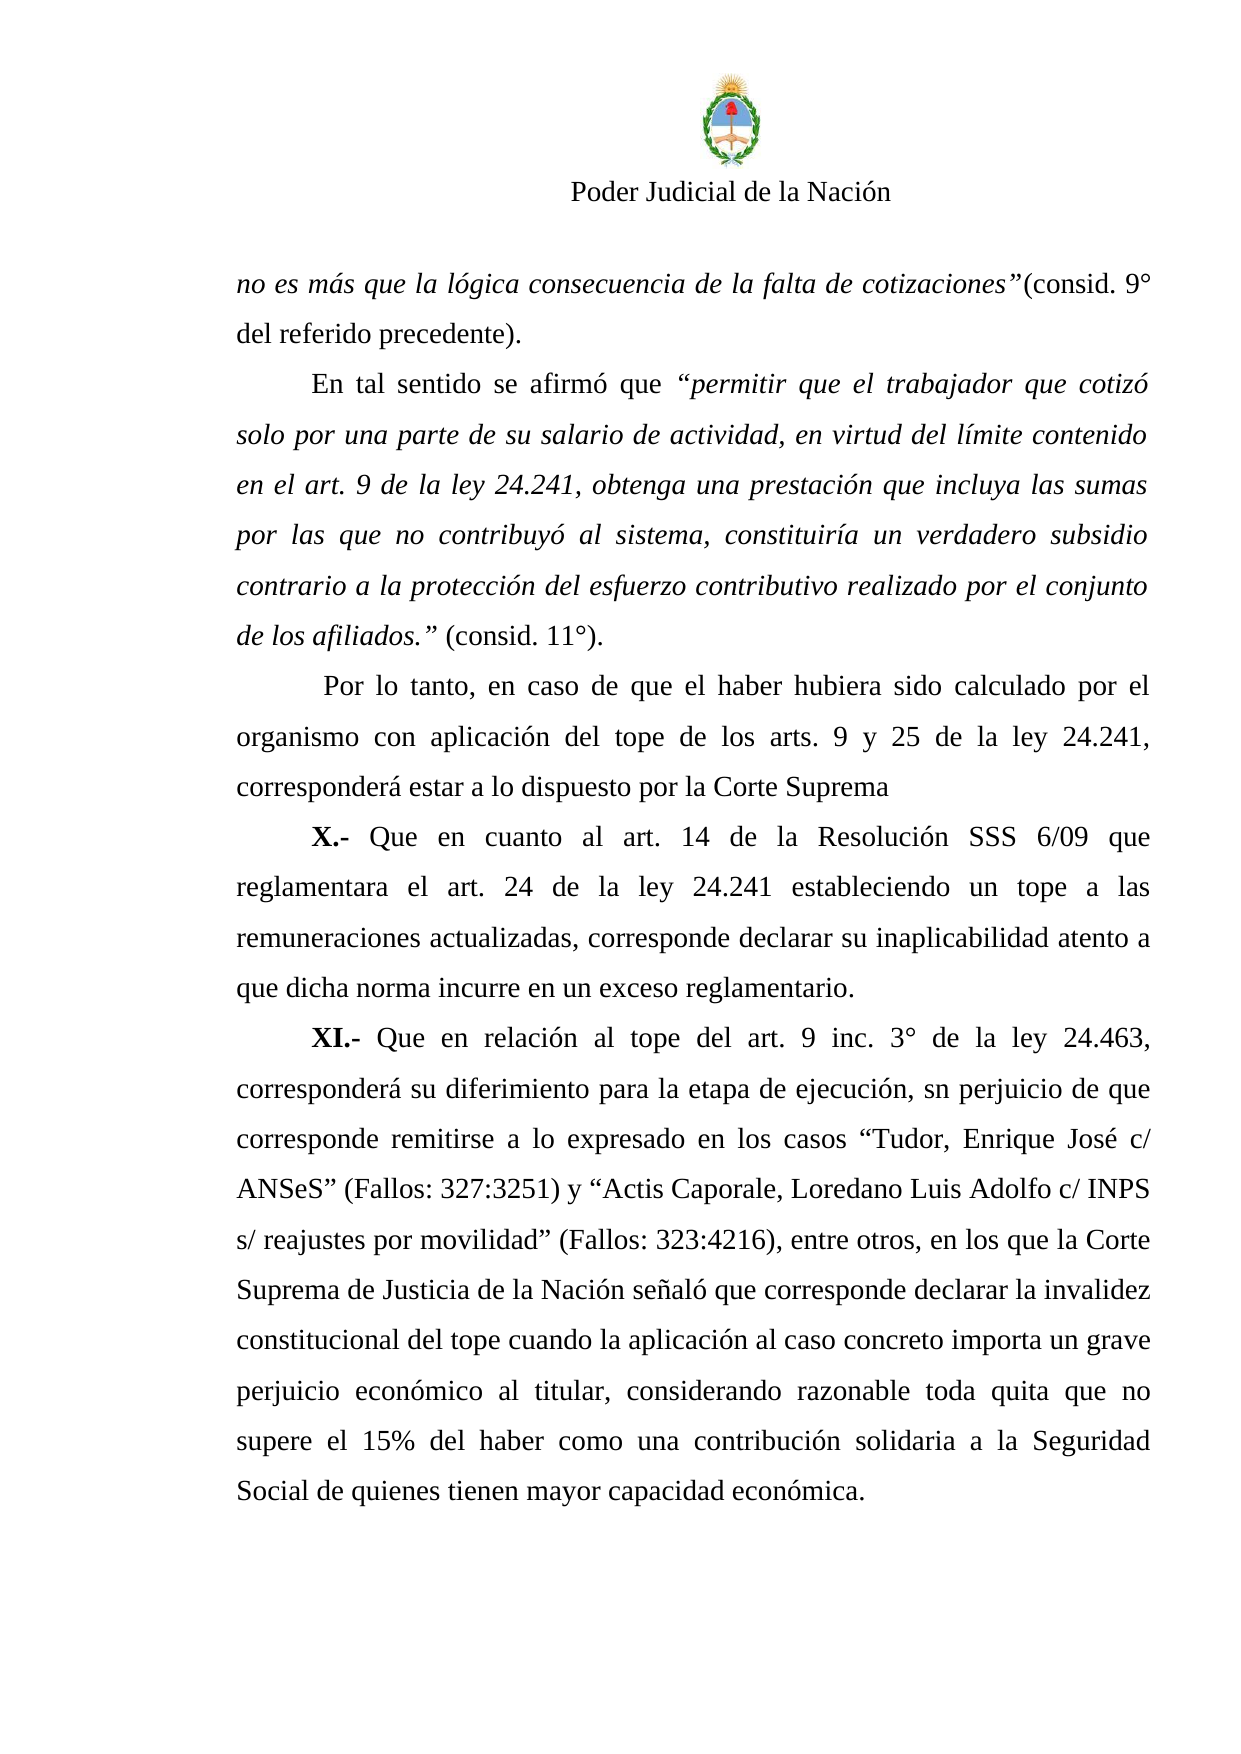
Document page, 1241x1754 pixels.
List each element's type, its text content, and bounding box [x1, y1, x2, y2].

picture [700, 73, 762, 169]
text Por lo tanto, en caso de que el haber hubiera sido calculado por el organismo con aplicación del tope de los arts. 9 y 25 de la ley 24.241, corresponderá estar a lo dispuesto por la Corte Suprema [236, 668, 1152, 802]
text XI.- Que en relación al tope del art. 9 inc. 3° de la ley 24.463, corresponderá su diferimiento para la etapa de ejecución, sn perjuicio de que corresponde remitirse a lo expresado en los casos “Tudor, Enrique José c/ ANSeS” (Fallos: 327:3251) y “Actis Caporale, Loredano Luis Adolfo c/ INPS s/ reajustes por movilidad” (Fallos: 323:4216), entre otros, en los que la Corte Suprema de Justicia de la Nación señaló que corresponde declarar la invalidez constitucional del tope cuando la aplicación al caso concreto importa un grave perjuicio económico al titular, considerando razonable toda quita que no supere el 15% del haber como una contribución solidaria a la Seguridad Social de quienes tienen mayor capacidad económica. [236, 1021, 1152, 1507]
text En tal sentido se afirmó que “permitir que el trabajador que cotizó solo por una parte de su salario de actividad, en virtud del límite contenido en el art. 9 de la ley 24.241, obtenga una prestación que incluya las sumas por las que no contribuyó al sistema, constituiría un verdadero subsidio contrario a la protección del esfuerzo contributivo realizado por el conjunto de los afiliados.” (consid. 11°). [236, 366, 1152, 652]
text X.- Que en cuanto al art. 14 de la Resolución SSS 6/09 que reglamentara el art. 24 de la ley 24.241 estableciendo un tope a las remuneraciones actualizadas, corresponde declarar su inaplicabilidad atento a que dicha norma incurre en un exceso reglamentario. [236, 819, 1152, 1004]
